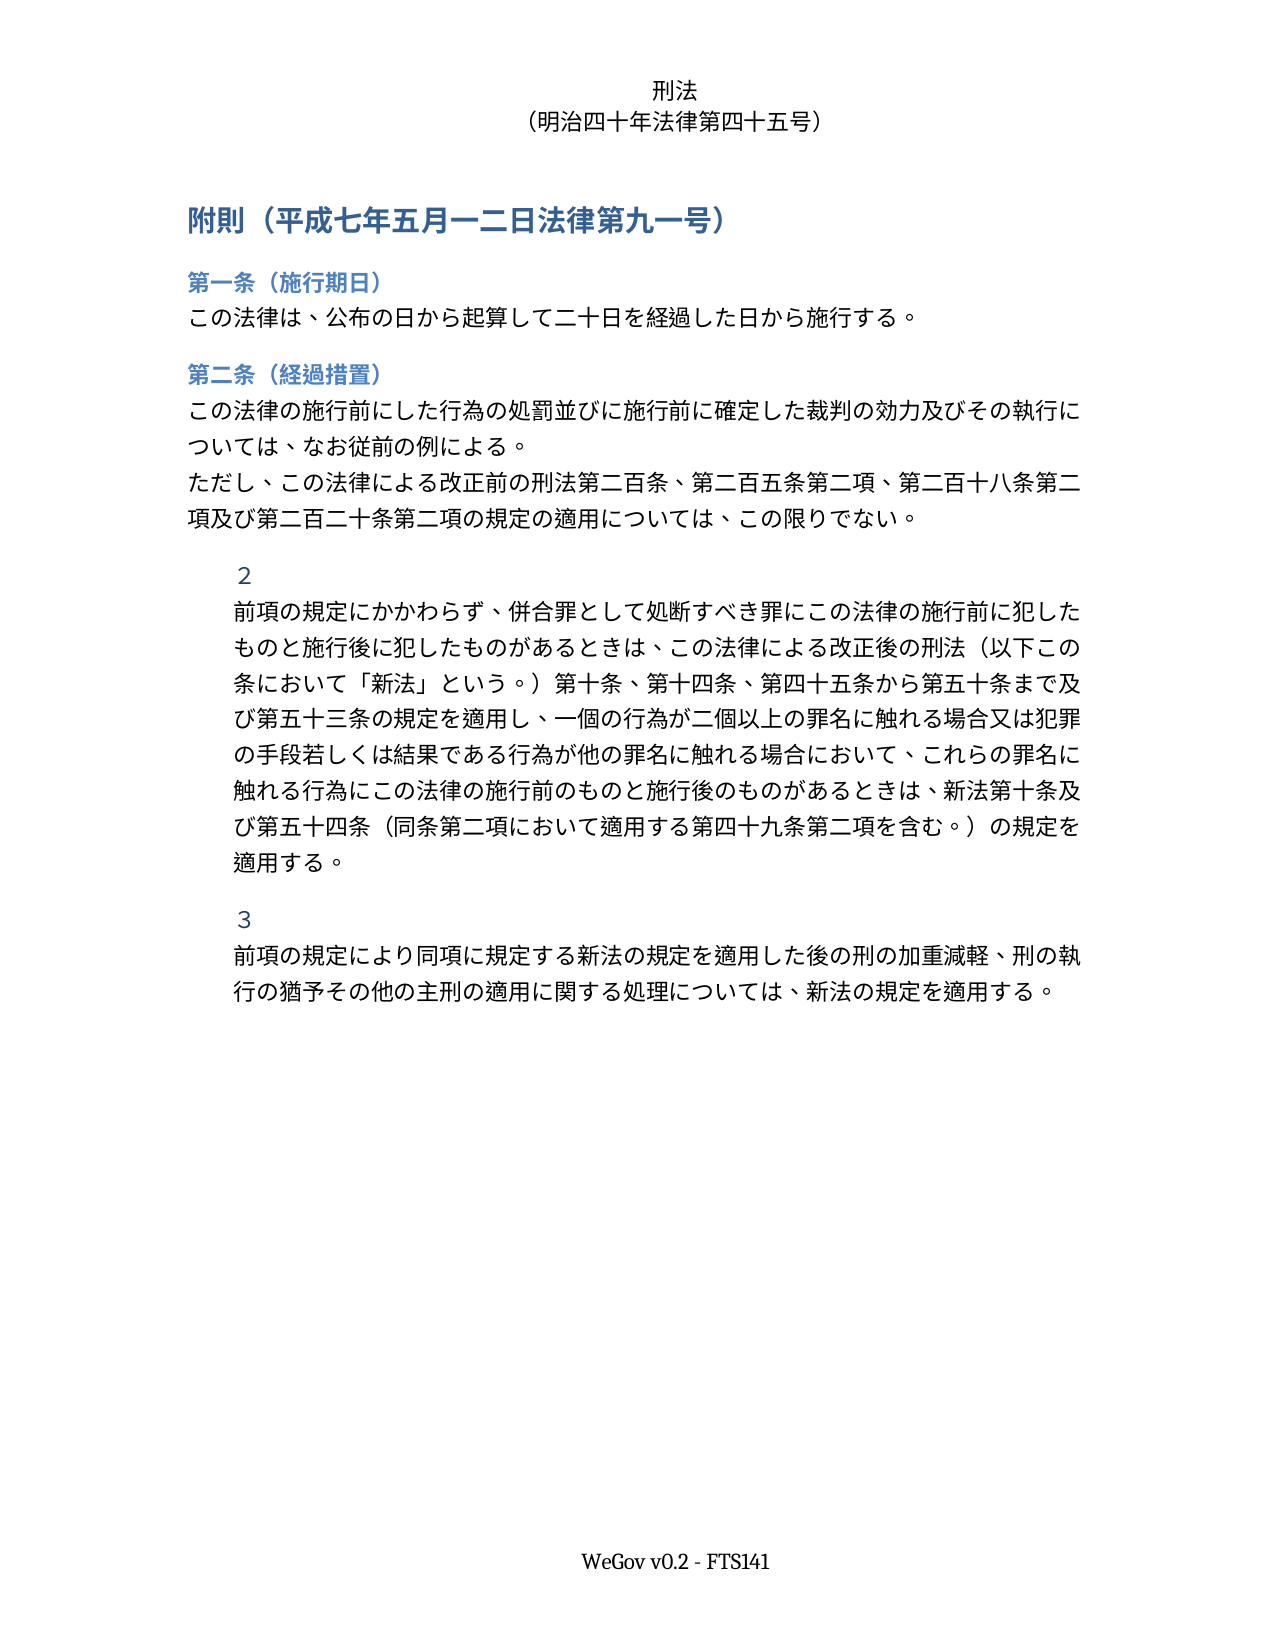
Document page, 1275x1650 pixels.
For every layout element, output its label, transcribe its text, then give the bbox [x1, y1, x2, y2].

text 前項の規定により同項に規定する新法の規定を適用した後の刑の加重減軽、刑の執行の猶予その他の主刑の適用に関する処理については、新法の規定を適用する。 [233, 940, 1087, 1007]
text この法律の施行前にした行為の処罰並びに施行前に確定した裁判の効力及びその執行については、なお従前の例による。 ただし、この法律による改正前の刑法第二百条、第二百五条第二項、第二百十八条第二項及び第二百二十条第二項の規定の適用については、この限りでない。 [187, 395, 1087, 534]
text この法律は、公布の日から起算して二十日を経過した日から施行する。 [187, 302, 1087, 334]
subtitle 附則（平成七年五月一二日法律第九一号） [187, 200, 1087, 240]
subtitle ２ [233, 560, 1087, 591]
subtitle 第二条（経過措置） [187, 359, 1087, 390]
subtitle ３ [233, 904, 1087, 935]
text 前項の規定にかかわらず、併合罪として処断すべき罪にこの法律の施行前に犯したものと施行後に犯したものがあるときは、この法律による改正後の刑法（以下この条において「新法」という。）第十条、第十四条、第四十五条から第五十条まで及び第五十三条の規定を適用し、一個の行為が二個以上の罪名に触れる場合又は犯罪の手段若しくは結果である行為が他の罪名に触れる場合において、これらの罪名に触れる行為にこの法律の施行前のものと施行後のものがあるときは、新法第十条及び第五十四条（同条第二項において適用する第四十九条第二項を含む。）の規定を適用する。 [233, 596, 1087, 878]
subtitle 第一条（施行期日） [187, 266, 1087, 298]
